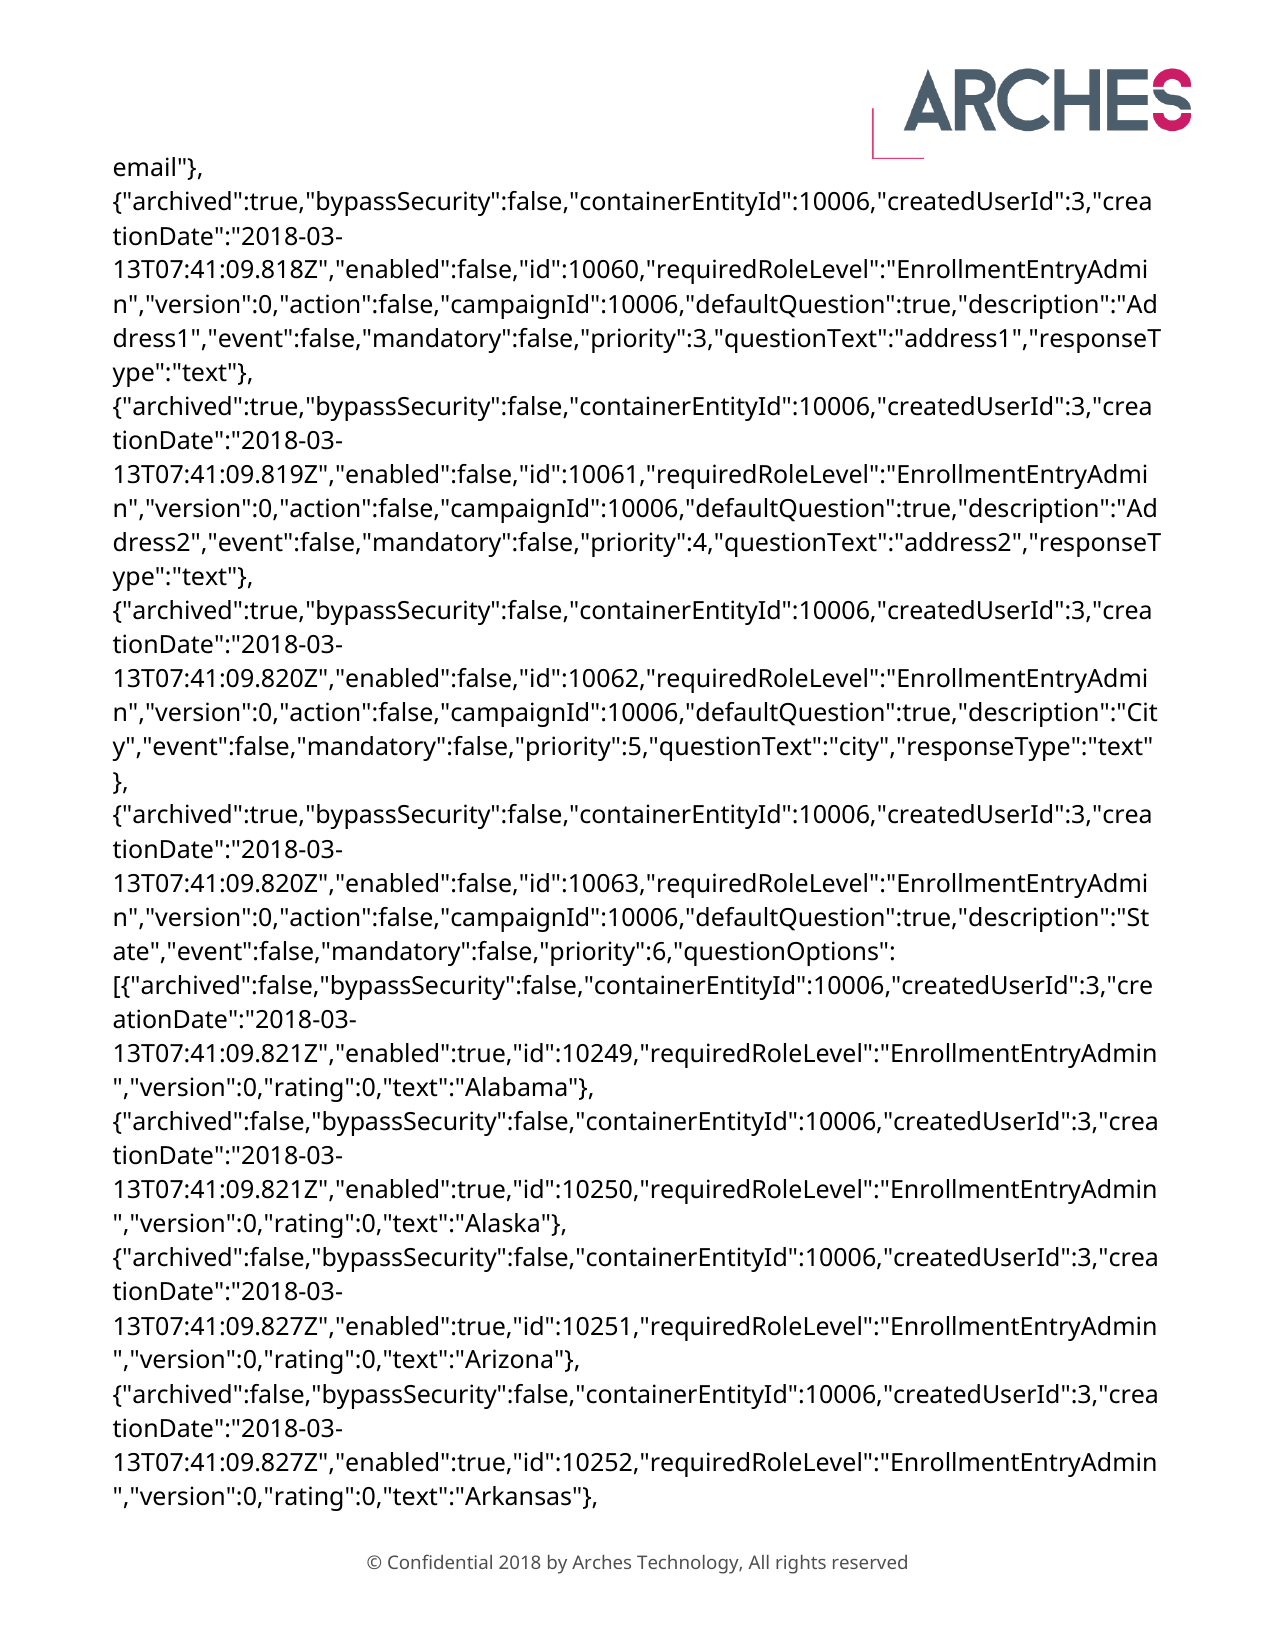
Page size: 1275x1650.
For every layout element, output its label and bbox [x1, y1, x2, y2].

picture [871, 68, 1191, 159]
list [112, 150, 1162, 1512]
